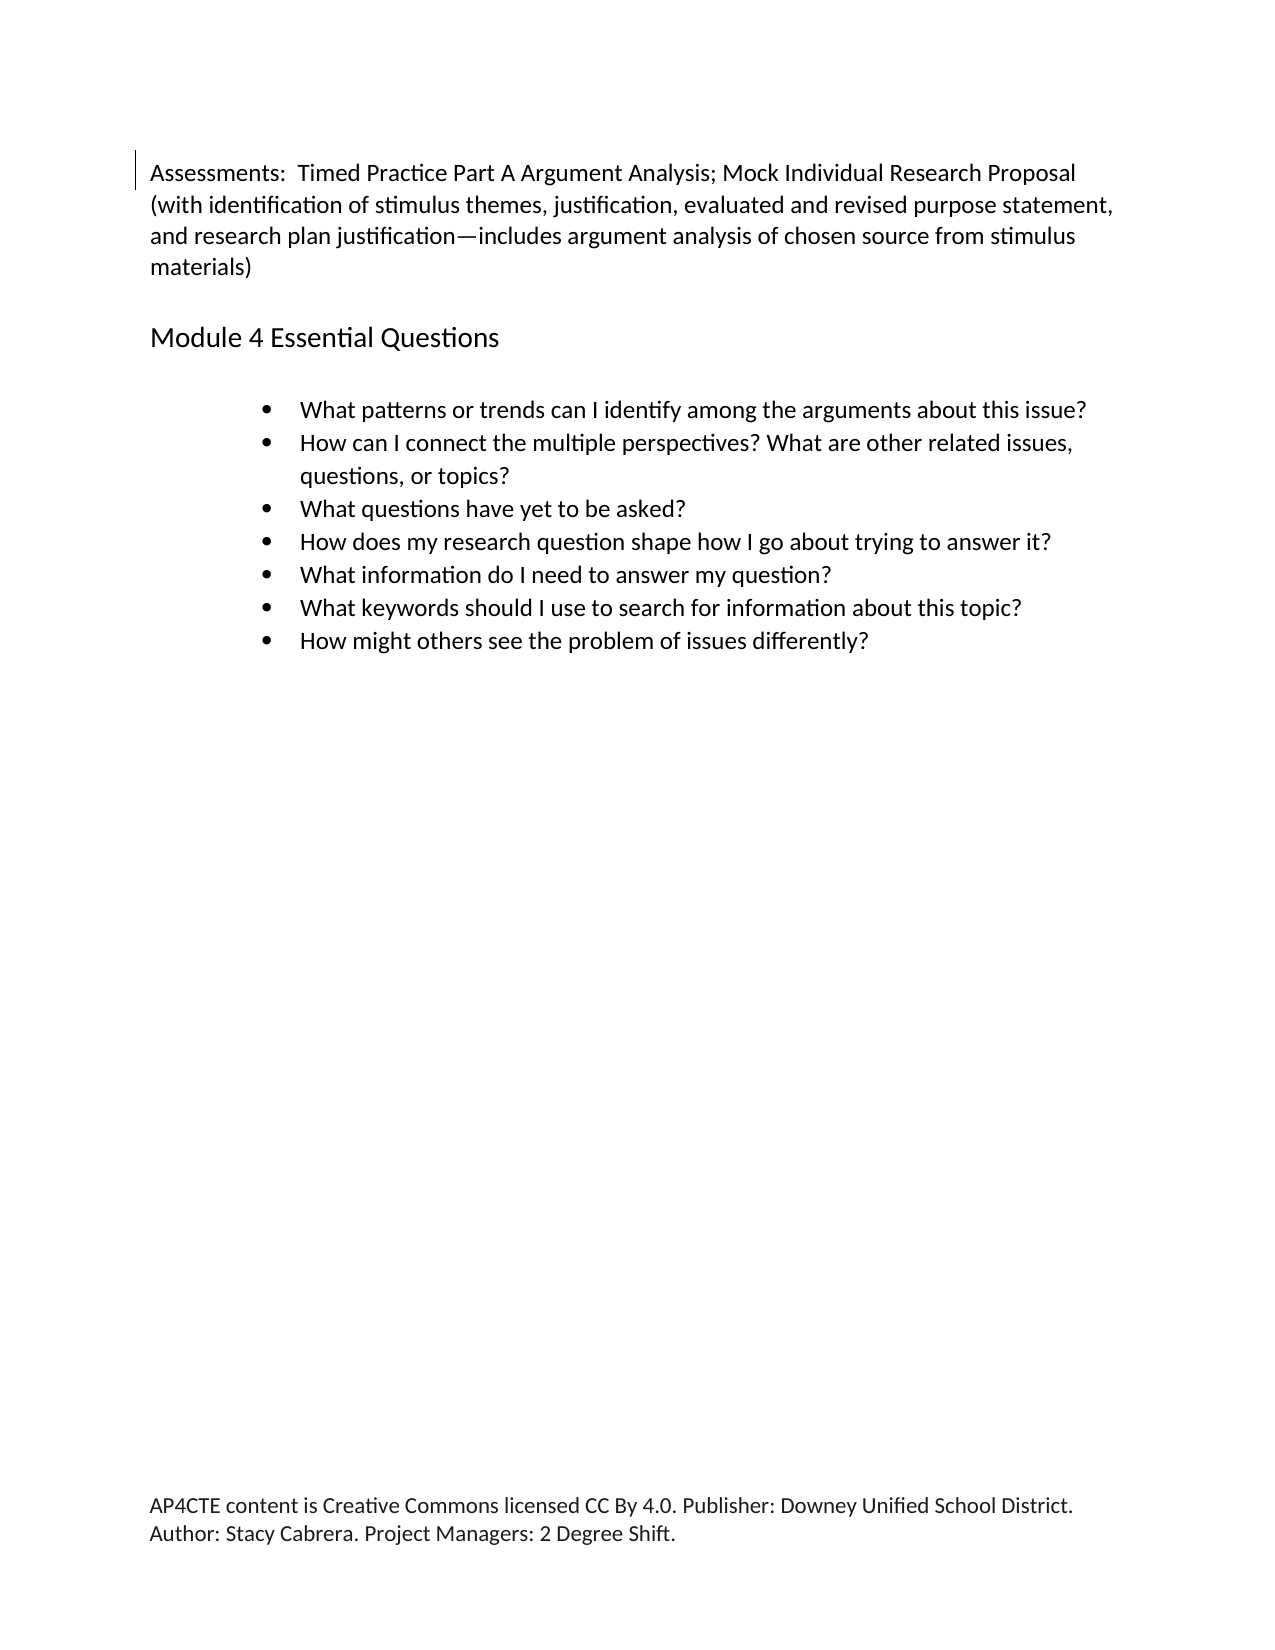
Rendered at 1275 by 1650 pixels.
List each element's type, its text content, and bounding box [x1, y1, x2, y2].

list How can I connect the multiple perspectives? What are other related issues, questions, or topics? [262, 428, 1125, 491]
list What questions have yet to be asked? [262, 493, 1125, 524]
list How does my research question shape how I go about trying to answer it? [262, 526, 1125, 557]
text Assessments: Timed Practice Part A Argument Analysis; Mock Individual Research Proposal (with identification of stimulus themes, justification, evaluated and revised purpose statement, and research plan justification—includes argument analysis of chosen source from stimulus materials) [150, 150, 1125, 281]
list How might others see the problem of issues differently? [262, 625, 1125, 656]
list What information do I need to answer my question? [262, 559, 1125, 590]
list What patterns or trends can I identify among the arguments about this issue? [262, 395, 1125, 425]
list What keywords should I use to search for information about this topic? [262, 592, 1125, 623]
subtitle Module 4 Essential Questions [150, 319, 1125, 354]
